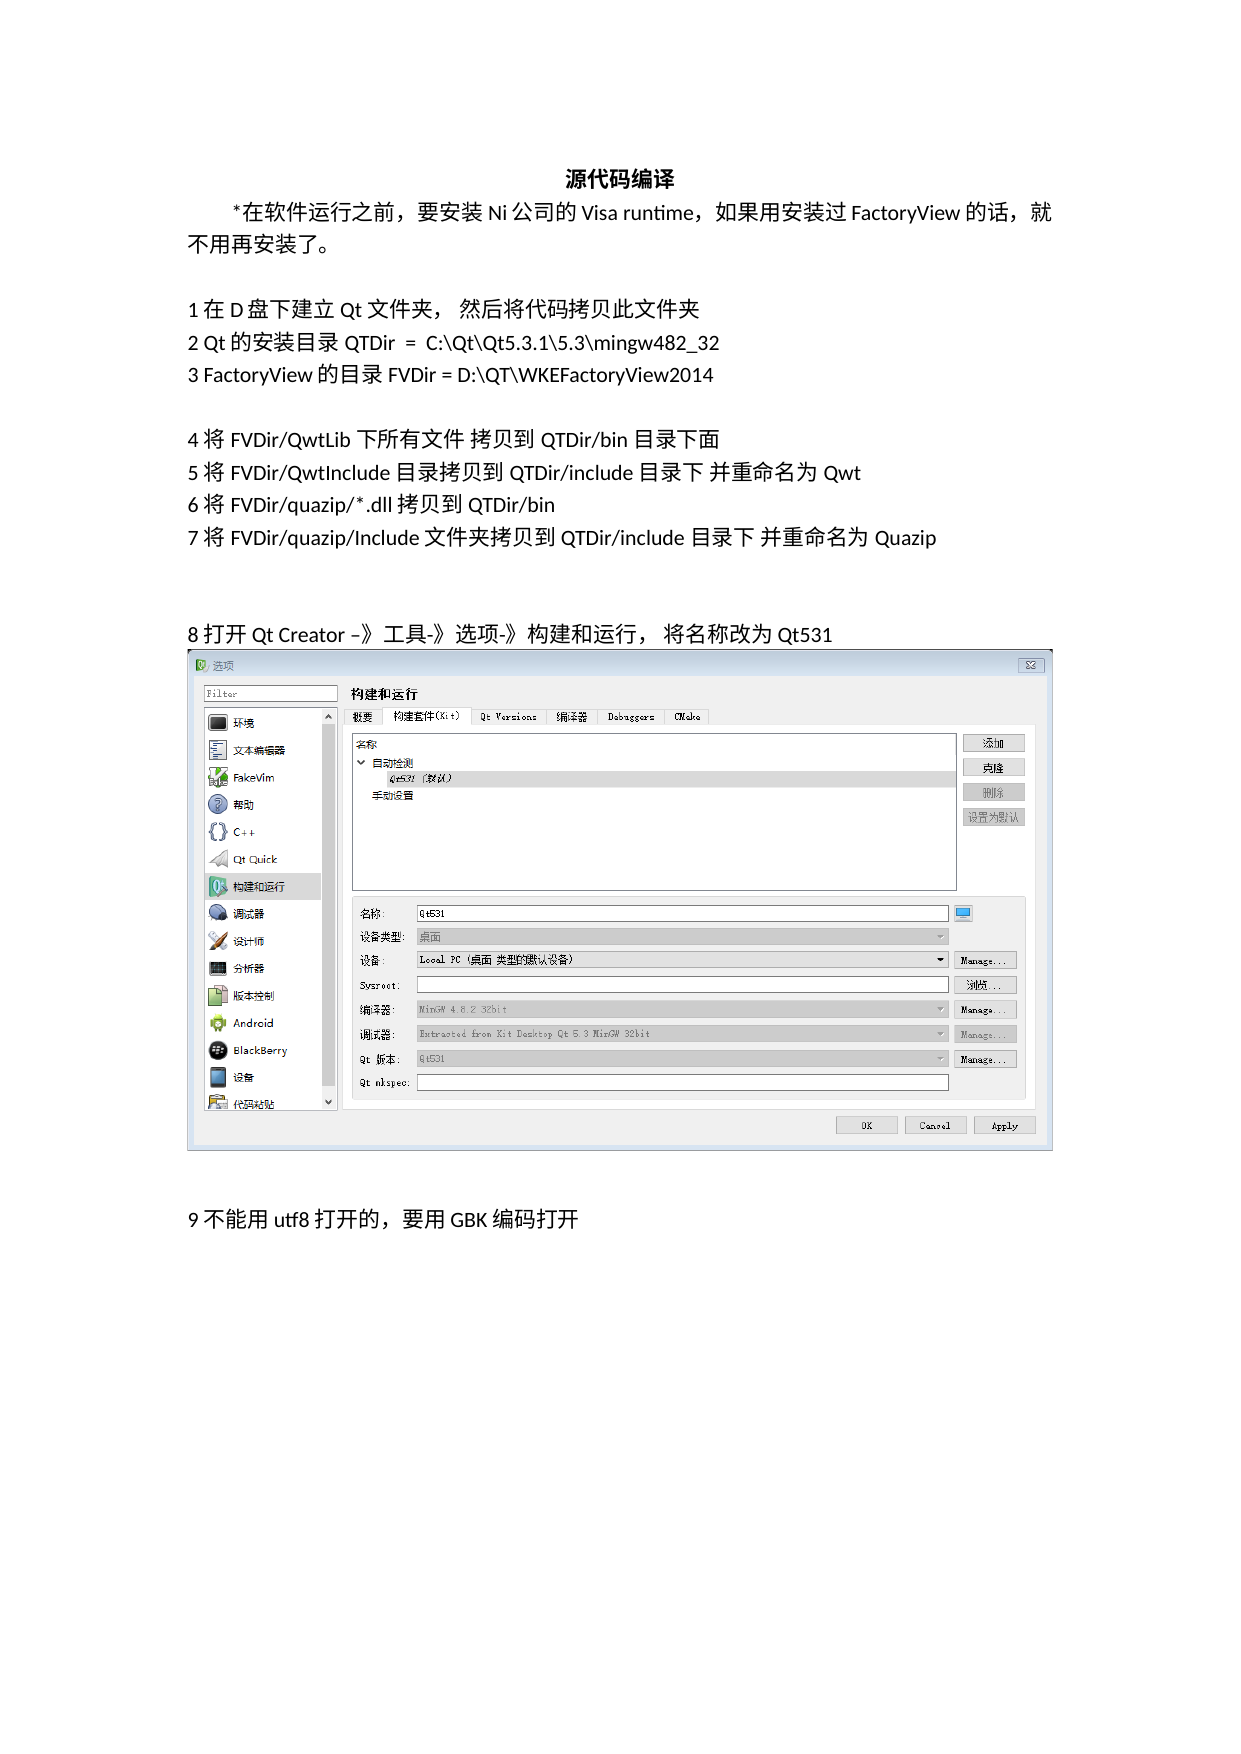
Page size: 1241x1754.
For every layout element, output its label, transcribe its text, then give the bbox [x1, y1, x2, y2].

text 9 不能用utf8 打开的，要用GBK 编码打开 [187, 1202, 1053, 1234]
text 源代码编译 [187, 162, 1053, 194]
text 6 将 FVDir/quazip/*.dll 拷贝到 QTDir/bin [187, 487, 1053, 519]
text 2 Qt的安装目录 QTDir = C:\Qt\Qt5.3.1\5.3\mingw482_32 [187, 324, 1053, 357]
text 7 将 FVDir/quazip/Include 文件夹拷贝到 QTDir/include 目录下 并重命名为 Quazip [187, 519, 1053, 552]
text 8 打开Qt Creator –》工具-》选项-》构建和运行， 将名称改为Qt531 [187, 617, 1053, 649]
text 4 将 FVDir/QwtLib 下所有文件 拷贝到 QTDir/bin 目录下面 [187, 422, 1053, 454]
text 5 将 FVDir/QwtInclude 目录拷贝到 QTDir/include 目录下 并重命名为 Qwt [187, 454, 1053, 487]
text 1 在D盘下建立 Qt 文件夹， 然后将代码拷贝此文件夹 [187, 292, 1053, 324]
text 3 FactoryView的目录 FVDir = D:\QT\WKEFactoryView2014 [187, 357, 1053, 389]
text *在软件运行之前，要安装 Ni公司的Visa runtime，如果用安装过FactoryView的话，就不用再安装了。 [187, 194, 1053, 259]
